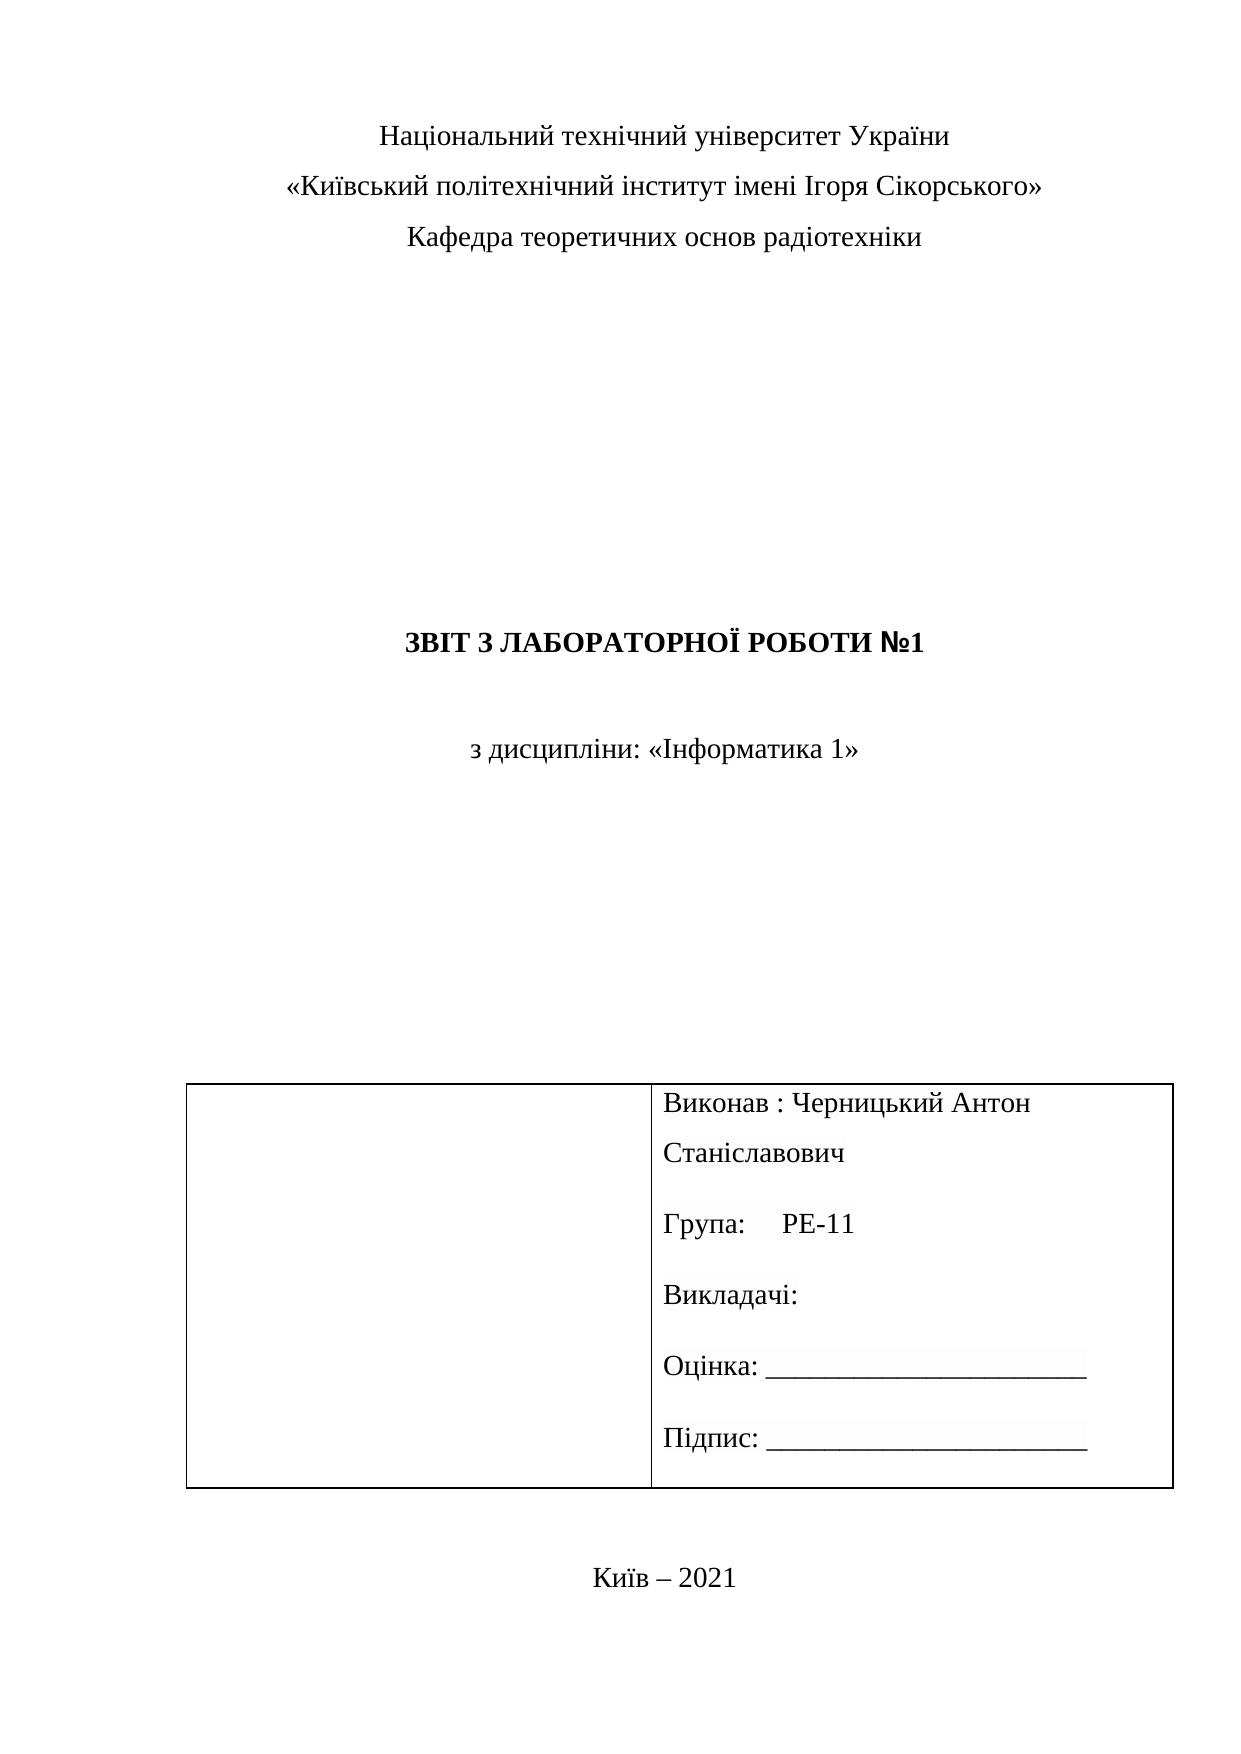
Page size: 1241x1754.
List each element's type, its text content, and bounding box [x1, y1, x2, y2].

text з дисципліни: «Інформатика 1» [177, 731, 1152, 764]
table_header Виконав : Черницький Антон Станіславович Група: РЕ-11 Викладачі: Оцінка: ______________________ Підпис: ______________________ [652, 1085, 1172, 1487]
text Київ – 2021 [177, 1560, 1152, 1593]
table_header [187, 1085, 651, 1487]
text Кафедра теоретичних основ радіотехніки [177, 219, 1152, 252]
text ЗВІТ З ЛАБОРАТОРНОЇ РОБОТИ №1 [177, 621, 1152, 661]
text «Київський політехнічний інститут імені Ігоря Сікорського» [177, 168, 1152, 202]
text Національний технічний університет України [177, 118, 1152, 152]
